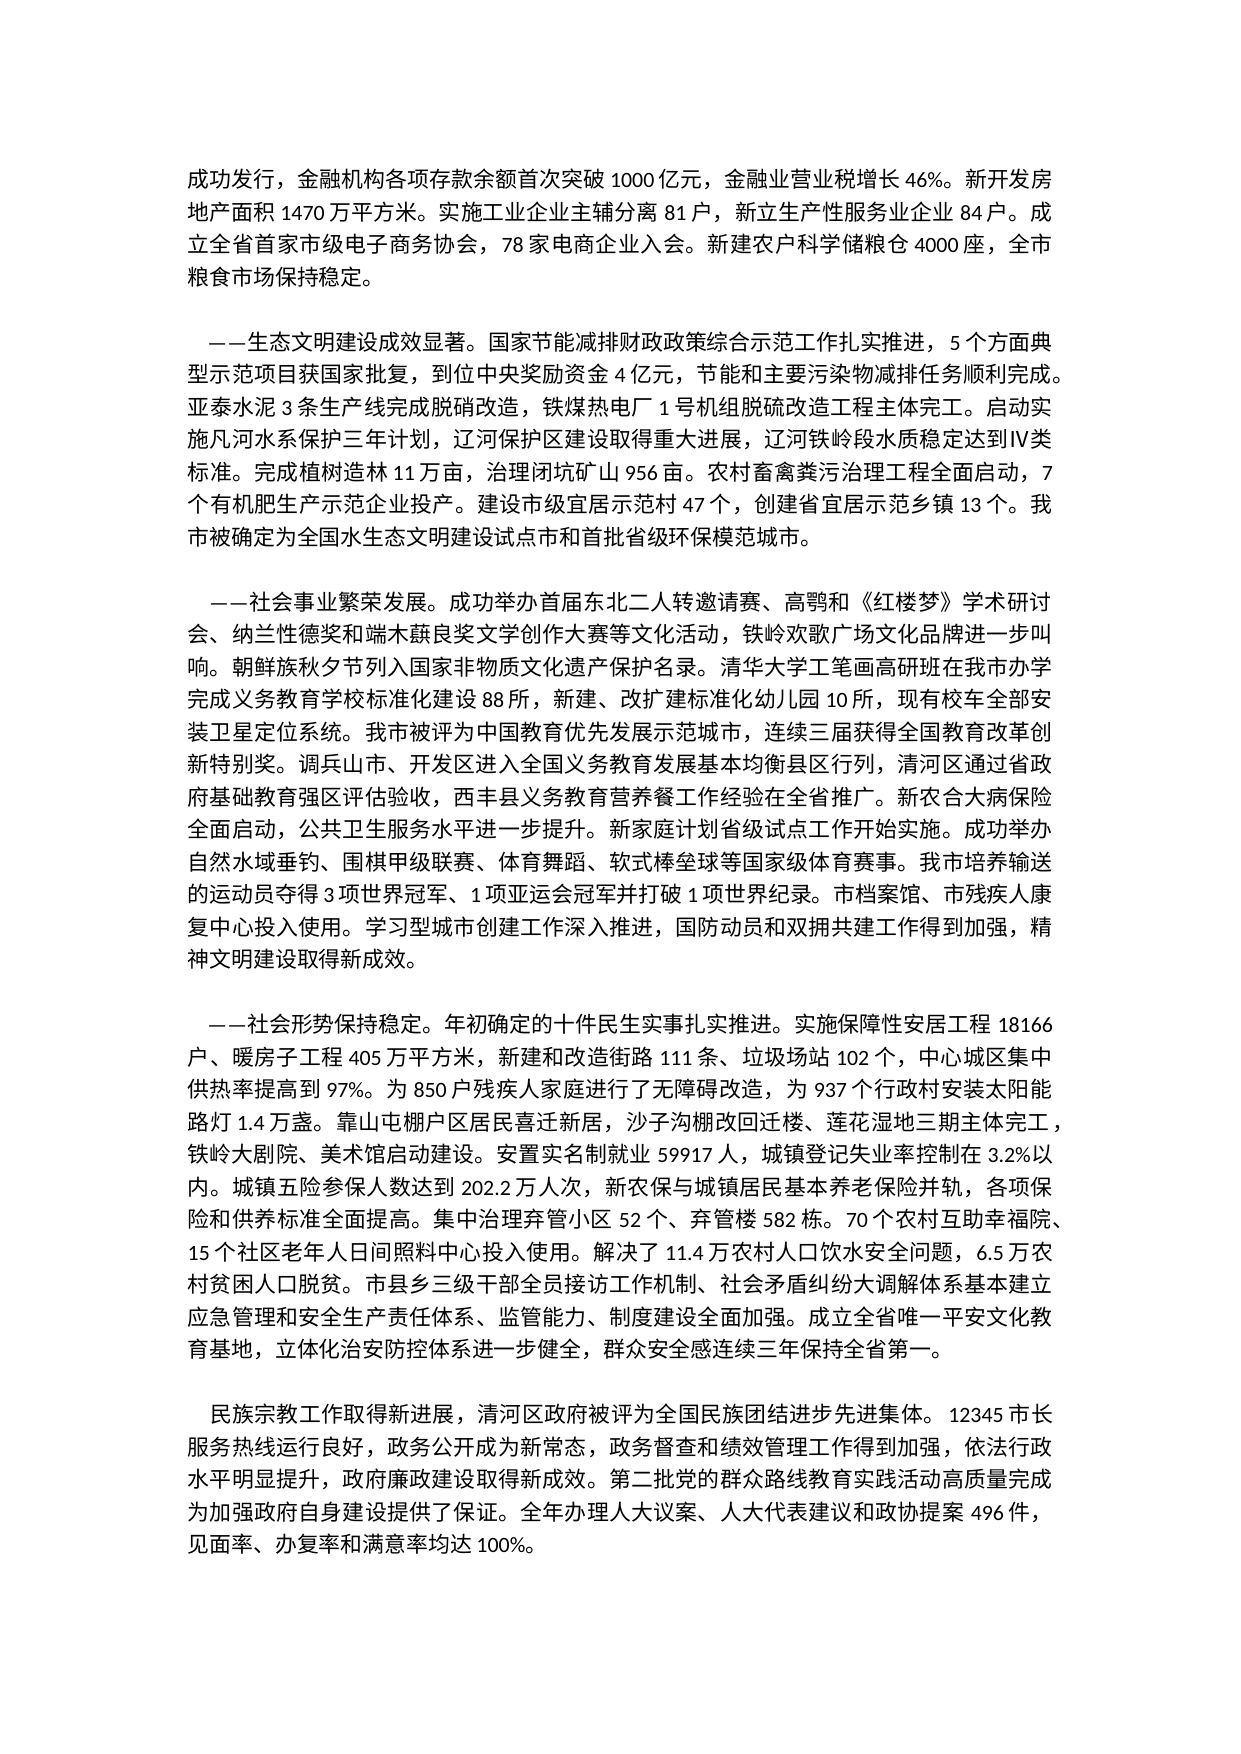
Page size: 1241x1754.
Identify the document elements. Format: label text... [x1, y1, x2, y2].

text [187, 162, 1053, 292]
text 民族宗教工作取得新进展，清河区政府被评为全国民族团结进步先进集体。12345市长服务热线运行良好，政务公开成为新常态，政务督查和绩效管理工作得到加强，依法行政水平明显提升，政府廉政建设取得新成效。第二批党的群众路线教育实践活动高质量完成，为加强政府自身建设提供了保证。全年办理人大议案、人大代表建议和政协提案496件，见面率、办复率和满意率均达100%。 [187, 1397, 1053, 1559]
text ——社会事业繁荣发展。成功举办首届东北二人转邀请赛、高鹗和《红楼梦》学术研讨会、纳兰性德奖和端木蕻良奖文学创作大赛等文化活动，铁岭欢歌广场文化品牌进一步叫响。朝鲜族秋夕节列入国家非物质文化遗产保护名录。清华大学工笔画高研班在我市办学。完成义务教育学校标准化建设88所，新建、改扩建标准化幼儿园10所，现有校车全部安装卫星定位系统。我市被评为中国教育优先发展示范城市，连续三届获得全国教育改革创新特别奖。调兵山市、开发区进入全国义务教育发展基本均衡县区行列，清河区通过省政府基础教育强区评估验收，西丰县义务教育营养餐工作经验在全省推广。新农合大病保险全面启动，公共卫生服务水平进一步提升。新家庭计划省级试点工作开始实施。成功举办自然水域垂钓、围棋甲级联赛、体育舞蹈、软式棒垒球等国家级体育赛事。我市培养输送的运动员夺得3项世界冠军、1项亚运会冠军并打破1项世界纪录。市档案馆、市残疾人康复中心投入使用。学习型城市创建工作深入推进，国防动员和双拥共建工作得到加强，精神文明建设取得新成效。 [187, 584, 1053, 974]
text ——社会形势保持稳定。年初确定的十件民生实事扎实推进。实施保障性安居工程18166户、暖房子工程405万平方米，新建和改造街路111条、垃圾场站102个，中心城区集中供热率提高到97%。为850户残疾人家庭进行了无障碍改造，为937个行政村安装太阳能路灯1.4万盏。靠山屯棚户区居民喜迁新居，沙子沟棚改回迁楼、莲花湿地三期主体完工，铁岭大剧院、美术馆启动建设。安置实名制就业59917人，城镇登记失业率控制在3.2%以内。城镇五险参保人数达到202.2万人次，新农保与城镇居民基本养老保险并轨，各项保险和供养标准全面提高。集中治理弃管小区52个、弃管楼582栋。70个农村互助幸福院、15个社区老年人日间照料中心投入使用。解决了11.4万农村人口饮水安全问题，6.5万农村贫困人口脱贫。市县乡三级干部全员接访工作机制、社会矛盾纠纷大调解体系基本建立。应急管理和安全生产责任体系、监管能力、制度建设全面加强。成立全省唯一平安文化教育基地，立体化治安防控体系进一步健全，群众安全感连续三年保持全省第一。 [187, 1007, 1053, 1364]
text ——生态文明建设成效显著。国家节能减排财政政策综合示范工作扎实推进，5个方面典型示范项目获国家批复，到位中央奖励资金4亿元，节能和主要污染物减排任务顺利完成。亚泰水泥3条生产线完成脱硝改造，铁煤热电厂1号机组脱硫改造工程主体完工。启动实施凡河水系保护三年计划，辽河保护区建设取得重大进展，辽河铁岭段水质稳定达到Ⅳ类标准。完成植树造林11万亩，治理闭坑矿山956亩。农村畜禽粪污治理工程全面启动，7个有机肥生产示范企业投产。建设市级宜居示范村47个，创建省宜居示范乡镇13个。我市被确定为全国水生态文明建设试点市和首批省级环保模范城市。 [187, 324, 1053, 552]
